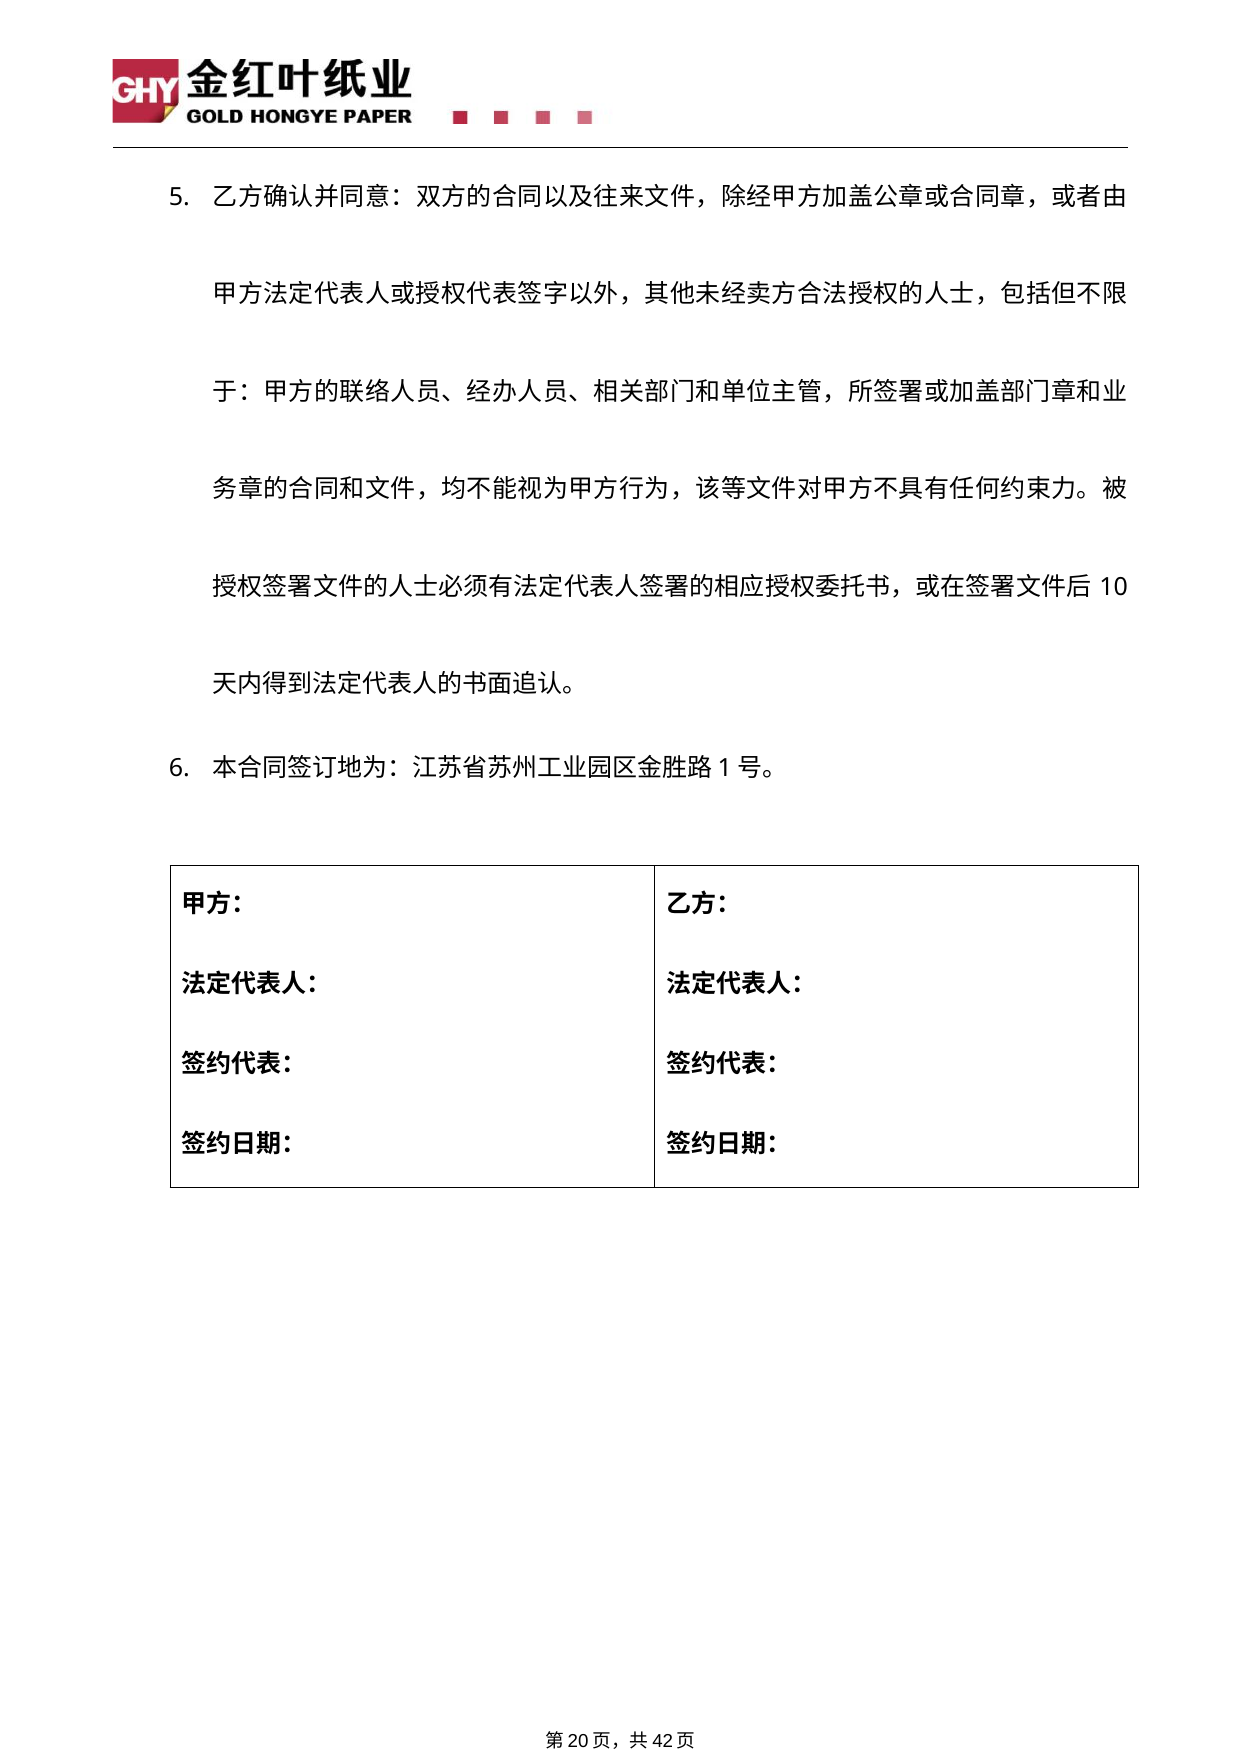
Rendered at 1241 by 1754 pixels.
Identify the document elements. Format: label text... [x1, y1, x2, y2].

table_cell 签约代表： [655, 1026, 1138, 1107]
table_cell 法定代表人： [171, 946, 654, 1026]
table_cell 签约代表： [171, 1026, 654, 1107]
list 乙方确认并同意：双方的合同以及往来文件，除经甲方加盖公章或合同章，或者由甲方法定代表人或授权代表签字以外，其他未经卖方合法授权的人士，包括但不限于：甲方的联络人员、经办人员、相关部门和单位主管，所签署或加盖部门章和业务章的合同和文件，均不能视为甲方行为，该等文件对甲方不具有任何约束力。被授权签署文件的人士必须有法定代表人签署的相应授权委托书，或在签署文件后10天内得到法定代表人的书面追认。 [169, 162, 1128, 714]
table_cell 签约日期： [655, 1107, 1138, 1187]
table_cell 法定代表人： [655, 946, 1138, 1026]
table_cell 签约日期： [171, 1107, 654, 1187]
table_header 甲方： [171, 866, 654, 946]
table_header 乙方： [655, 866, 1138, 946]
picture [112, 59, 613, 124]
list 本合同签订地为：江苏省苏州工业园区金胜路1号。 [169, 733, 1128, 798]
